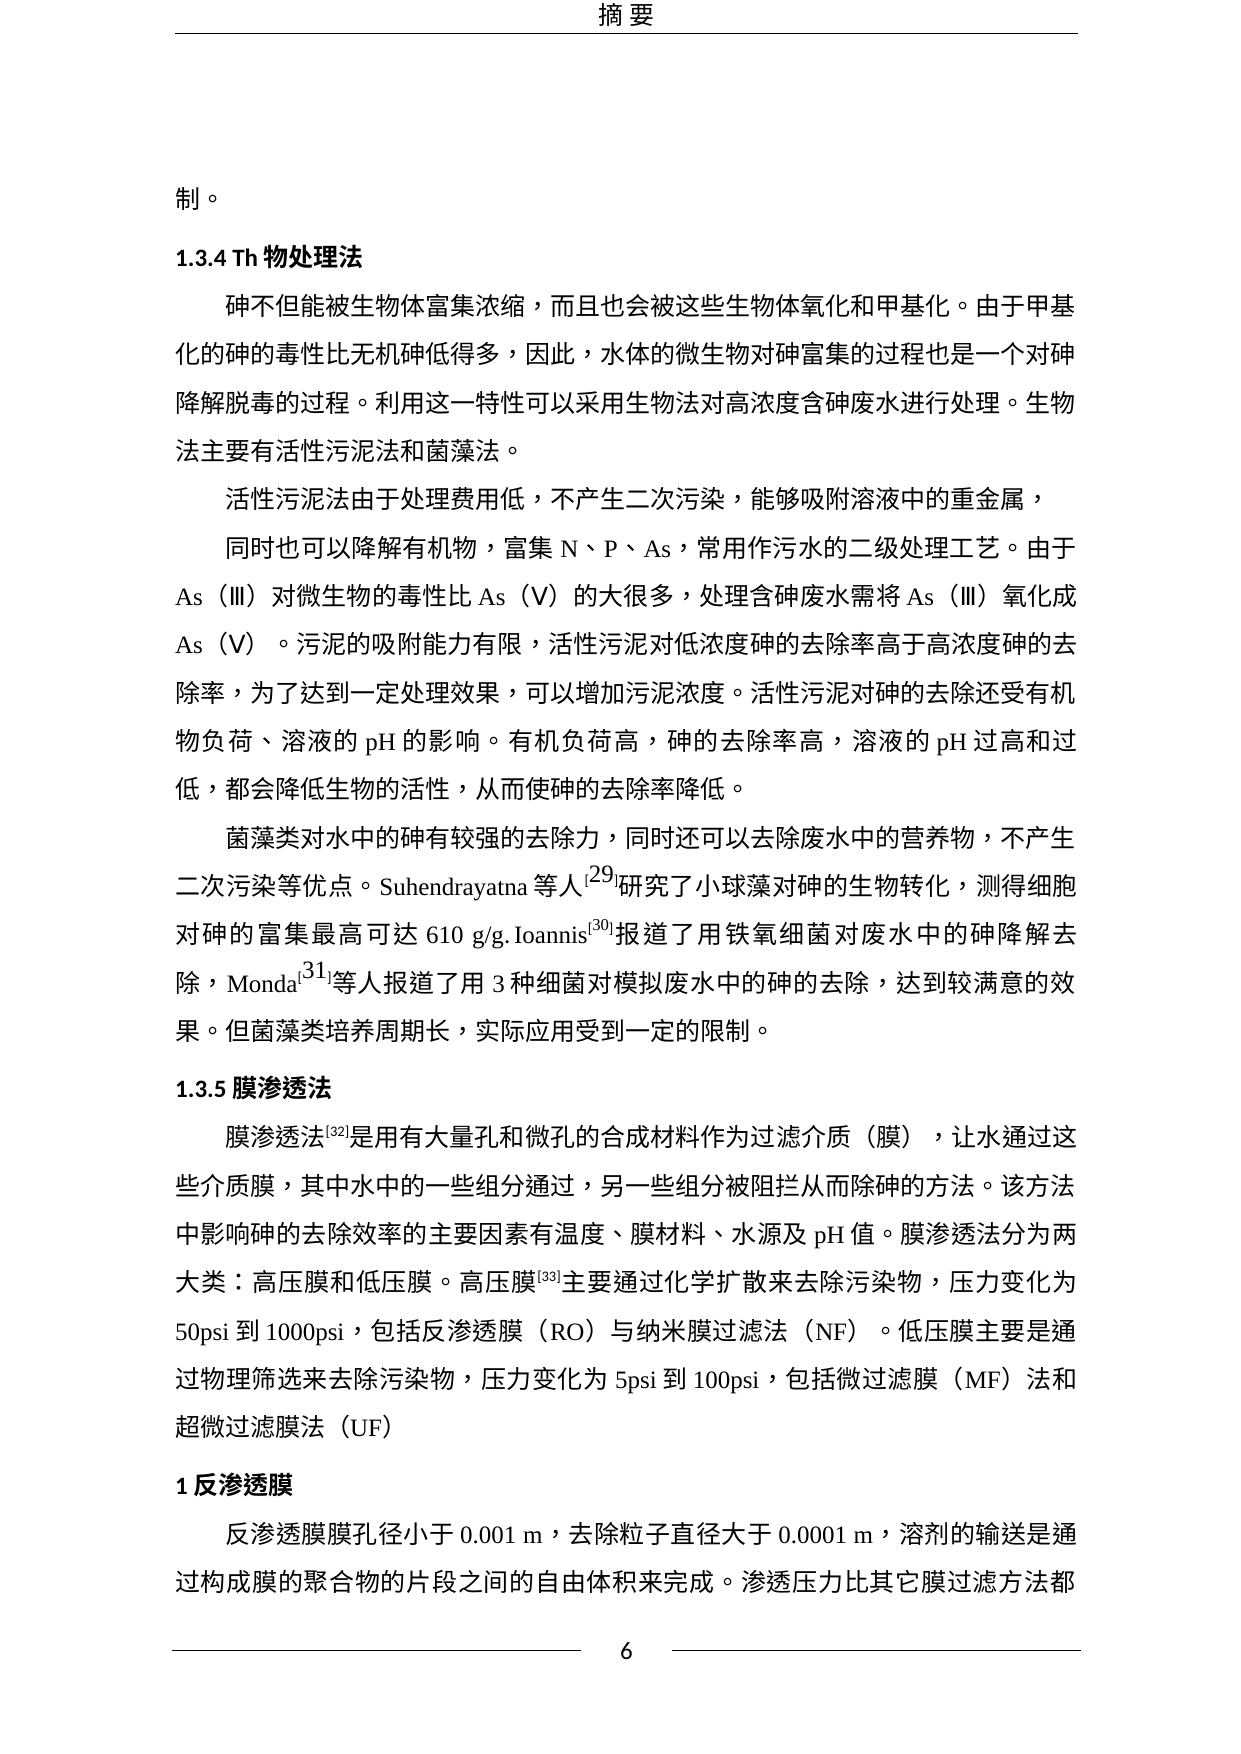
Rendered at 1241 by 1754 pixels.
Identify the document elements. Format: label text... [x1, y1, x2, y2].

text 菌藻类对水中的砷有较强的去除力，同时还可以去除废水中的营养物，不产生二次污染等优点。Suhendrayatna等人[29]研究了小球藻对砷的生物转化，测得细胞对砷的富集最高可达610 g/g. Ioannis[30]报道了用铁氧细菌对废水中的砷降解去除，Monda[31]等人报道了用3种细菌对模拟废水中的砷的去除，达到较满意的效果。但菌藻类培养周期长，实际应用受到一定的限制。 [175, 805, 1078, 1047]
subtitle 1.3.5 膜渗透法 [175, 1071, 1078, 1105]
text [175, 167, 1078, 215]
text 砷不但能被生物体富集浓缩，而且也会被这些生物体氧化和甲基化。由于甲基化的砷的毒性比无机砷低得多，因此，水体的微生物对砷富集的过程也是一个对砷降解脱毒的过程。利用这一特性可以采用生物法对高浓度含砷废水进行处理。生物法主要有活性污泥法和菌藻法。 [175, 273, 1078, 467]
text 膜渗透法[32]是用有大量孔和微孔的合成材料作为过滤介质（膜），让水通过这些介质膜，其中水中的一些组分通过，另一些组分被阻拦从而除砷的方法。该方法中影响砷的去除效率的主要因素有温度、膜材料、水源及pH值。膜渗透法分为两大类：高压膜和低压膜。高压膜[33]主要通过化学扩散来去除污染物，压力变化为50psi到1000psi，包括反渗透膜（RO）与纳米膜过滤法（NF）。低压膜主要是通过物理筛选来去除污染物，压力变化为5psi到100psi，包括微过滤膜（MF）法和超微过滤膜法（UF） [175, 1105, 1078, 1443]
text 同时也可以降解有机物，富集N、P、As，常用作污水的二级处理工艺。由于As（Ⅲ）对微生物的毒性比As（Ⅴ）的大很多，处理含砷废水需将As（Ⅲ）氧化成As（Ⅴ）。污泥的吸附能力有限，活性污泥对低浓度砷的去除率高于高浓度砷的去除率，为了达到一定处理效果，可以增加污泥浓度。活性污泥对砷的去除还受有机物负荷、溶液的pH的影响。有机负荷高，砷的去除率高，溶液的pH过高和过低，都会降低生物的活性，从而使砷的去除率降低。 [175, 515, 1078, 805]
subtitle 1 反渗透膜 [175, 1467, 1078, 1501]
subtitle 1.3.4 Th物处理法 [175, 239, 1078, 273]
text 活性污泥法由于处理费用低，不产生二次污染，能够吸附溶液中的重金属， [175, 467, 1078, 515]
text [175, 1501, 1078, 1598]
